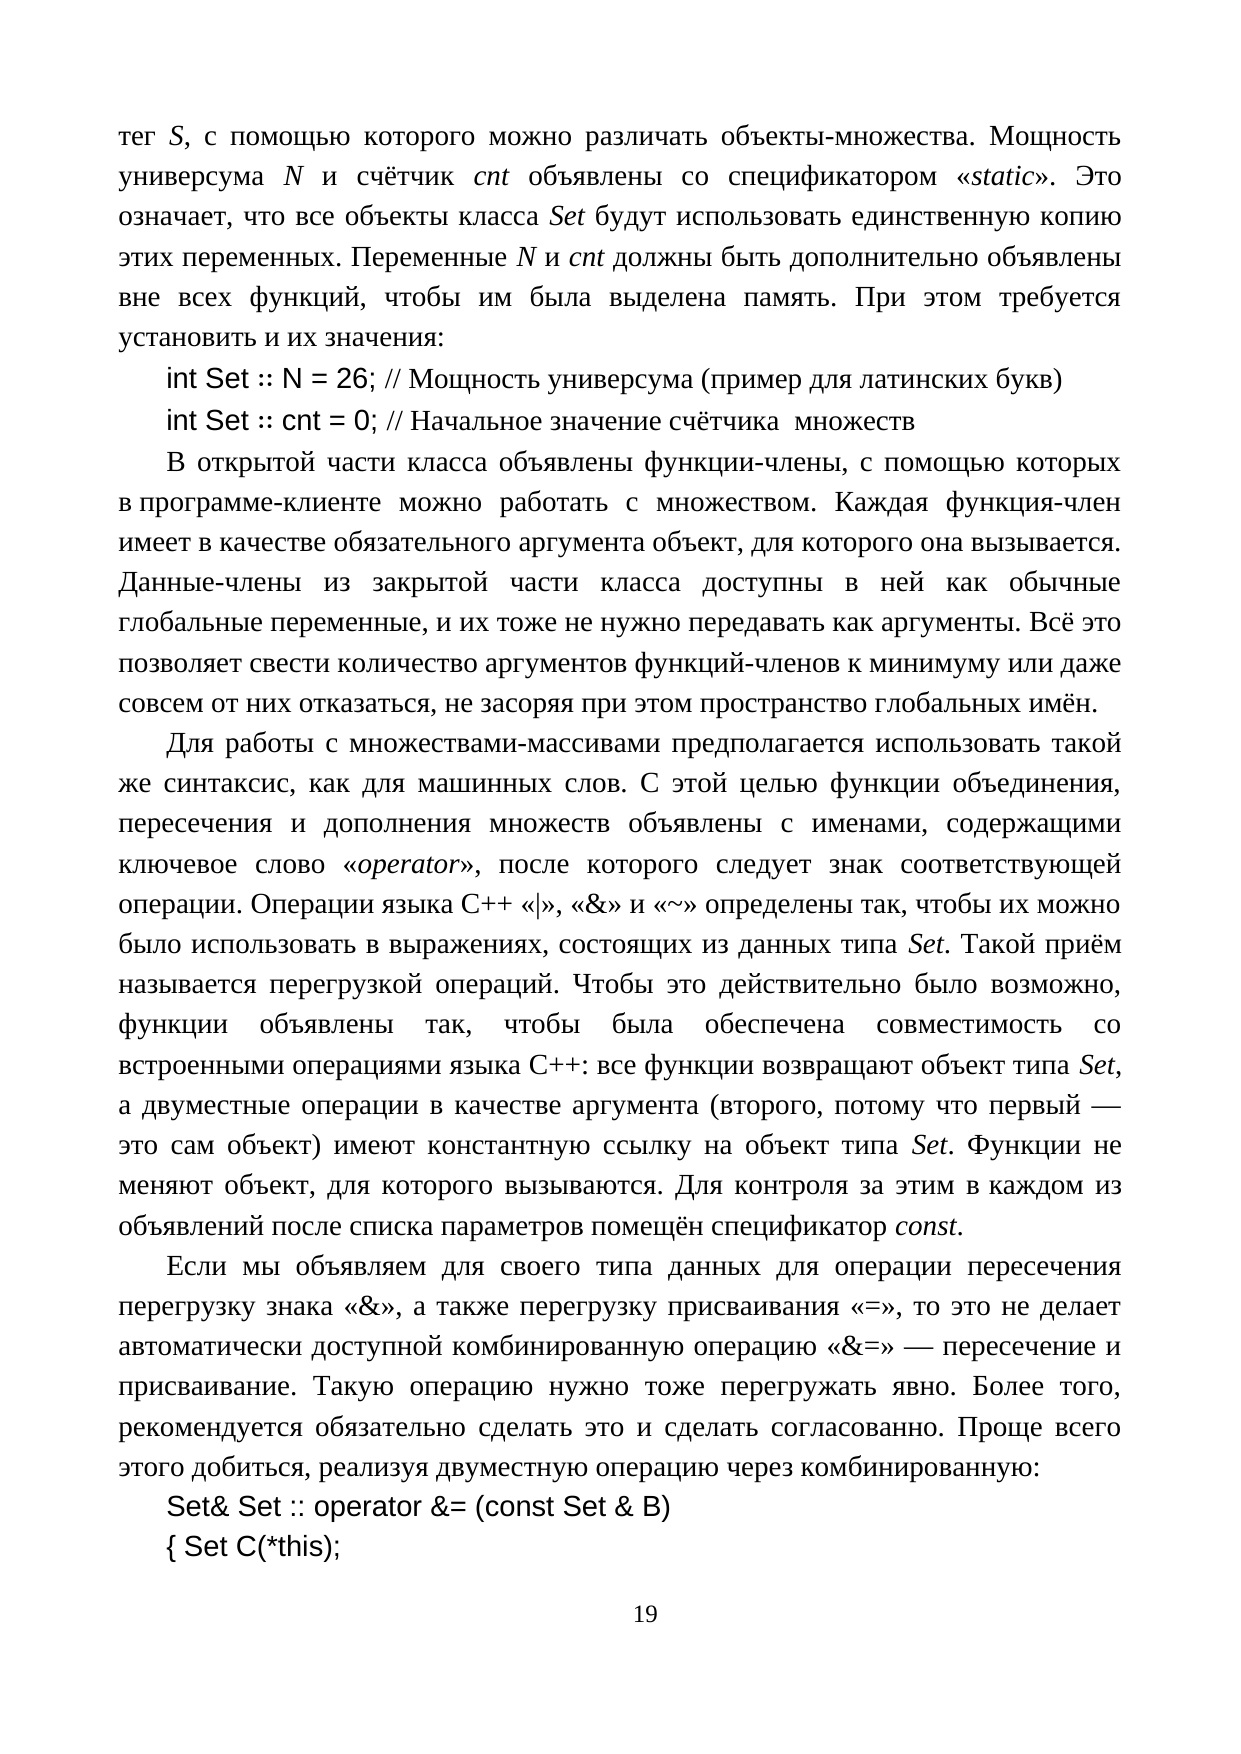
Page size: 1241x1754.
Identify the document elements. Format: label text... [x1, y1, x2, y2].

text int Set ∷ N = 26; // Мощность универсума (пример для латинских букв) [118, 359, 1122, 394]
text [118, 118, 1122, 353]
text int Set ∷ cnt = 0; // Начальное значение счётчика множеств [118, 402, 1122, 437]
text В открытой части класса объявлены функции-члены, с помощью которых в программе-клиенте можно работать с множеством. Каждая функция-член имеет в качестве обязательного аргумента объект, для которого она вызывается. Данные-члены из закрытой части класса доступны в ней как обычные глобальные переменные, и их тоже не нужно передавать как аргументы. Всё это позволяет свести количество аргументов функций-членов к минимуму или даже совсем от них отказаться, не засоряя при этом пространство глобальных имён. [118, 444, 1122, 718]
text Если мы объявляем для своего типа данных для операции пересечения перегрузку знака «&», а также перегрузку присваивания «=», то это не делает автоматически доступной комбинированную операцию «&=» — пересечение и присваивание. Такую операцию нужно тоже перегружать явно. Более того, рекомендуется обязательно сделать это и сделать согласованно. Проще всего этого добиться, реализуя двуместную операцию через комбинированную: [118, 1248, 1122, 1482]
text Set& Set :: operator &= (const Set & B) [118, 1489, 1122, 1523]
text Для работы с множествами-массивами предполагается использовать такой же синтаксис, как для машинных слов. С этой целью функции объединения, пересечения и дополнения множеств объявлены с именами, содержащими ключевое слово «operator», после которого следует знак соответствующей операции. Операции языка С++ «|», «&» и «~» определены так, чтобы их можно было использовать в выражениях, состоящих из данных типа Set. Такой приём называется перегрузкой операций. Чтобы это действительно было возможно, функции объявлены так, чтобы была обеспечена совместимость со встроенными операциями языка С++: все функции возвращают объект типа Set, а двуместные операции в качестве аргумента (второго, потому что первый — это сам объект) имеют константную ссылку на объект типа Set. Функции не меняют объект, для которого вызываются. Для контроля за этим в каждом из объявлений после списка параметров помещён спецификатор const. [118, 725, 1122, 1241]
text { Set C(*this); [118, 1529, 1122, 1563]
